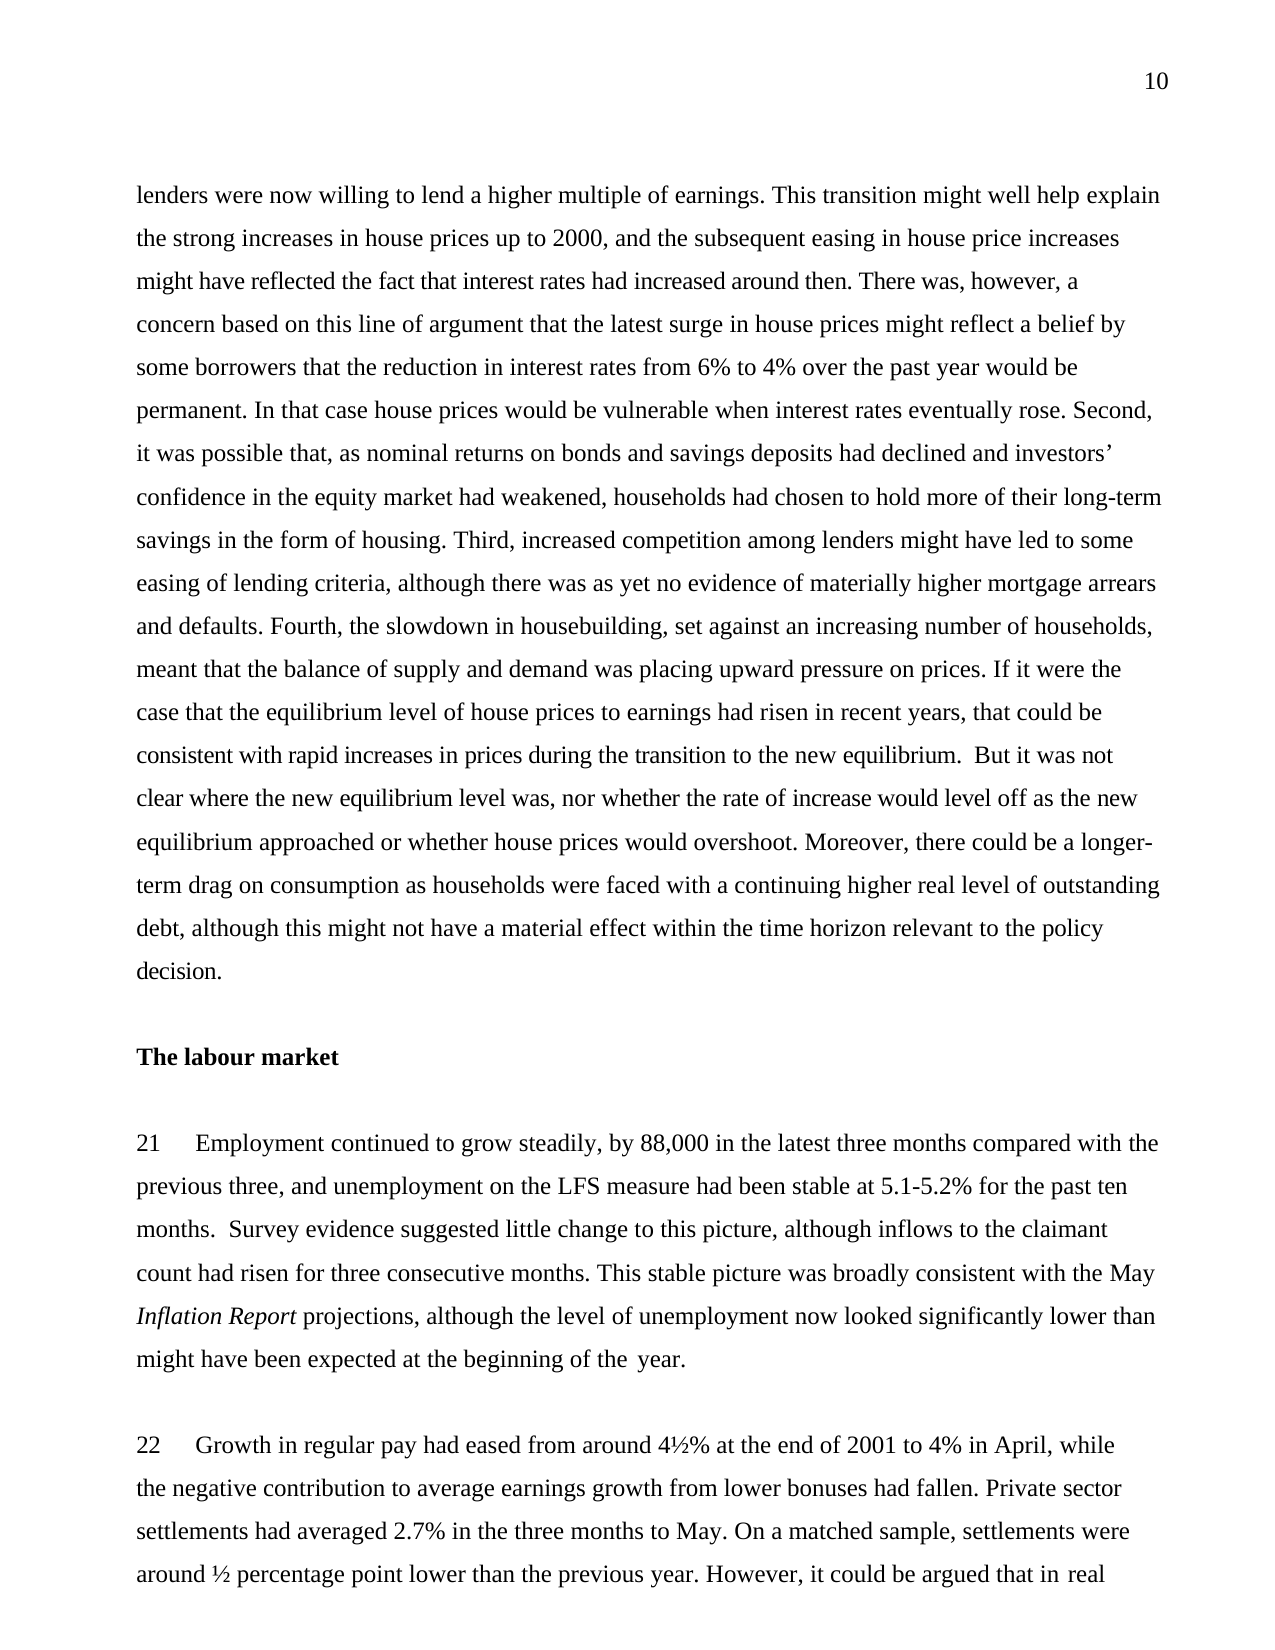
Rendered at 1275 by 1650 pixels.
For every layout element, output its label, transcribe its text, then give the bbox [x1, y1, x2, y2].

text lenders were now willing to lend a higher multiple of earnings. This transition might well help explain the strong increases in house prices up to 2000, and the subsequent easing in house price increases might have reflected the fact that interest rates had increased around then. There was, however, a concern based on this line of argument that the latest surge in house prices might reflect a belief by some borrowers that the reduction in interest rates from 6% to 4% over the past year would be permanent. In that case house prices would be vulnerable when interest rates eventually rose. Second, it was possible that, as nominal returns on bonds and savings deposits had declined and investors’ confidence in the equity market had weakened, households had chosen to hold more of their long-term savings in the form of housing. Third, increased competition among lenders might have led to some easing of lending criteria, although there was as yet no evidence of materially higher mortgage arrears and defaults. Fourth, the slowdown in housebuilding, set against an increasing number of households, meant that the balance of supply and demand was placing upward pressure on prices. If it were the case that the equilibrium level of house prices to earnings had risen in recent years, that could be consistent with rapid increases in prices during the transition to the new equilibrium. But it was not clear where the new equilibrium level was, nor whether the rate of increase would level off as the new equilibrium approached or whether house prices would overshoot. Moreover, there could be a longer- term drag on consumption as households were faced with a continuing higher real level of outstanding debt, although this might not have a material effect within the time horizon relevant to the policy decision. [136, 180, 1166, 985]
list Growth in regular pay had eased from around 4½% at the end of 2001 to 4% in April, while the negative contribution to average earnings growth from lower bonuses had fallen. Private sector settlements had averaged 2.7% in the three months to May. On a matched sample, settlements were around ½ percentage point lower than the previous year. However, it could be argued that in real [136, 1430, 1149, 1588]
subtitle The labour market [136, 1042, 1181, 1071]
list Employment continued to grow steadily, by 88,000 in the latest three months compared with the previous three, and unemployment on the LFS measure had been stable at 5.1-5.2% for the past ten months. Survey evidence suggested little change to this picture, although inflows to the claimant count had risen for three consecutive months. This stable picture was broadly consistent with the May Inflation Report projections, although the level of unemployment now looked significantly lower than might have been expected at the beginning of the year. [136, 1128, 1164, 1373]
